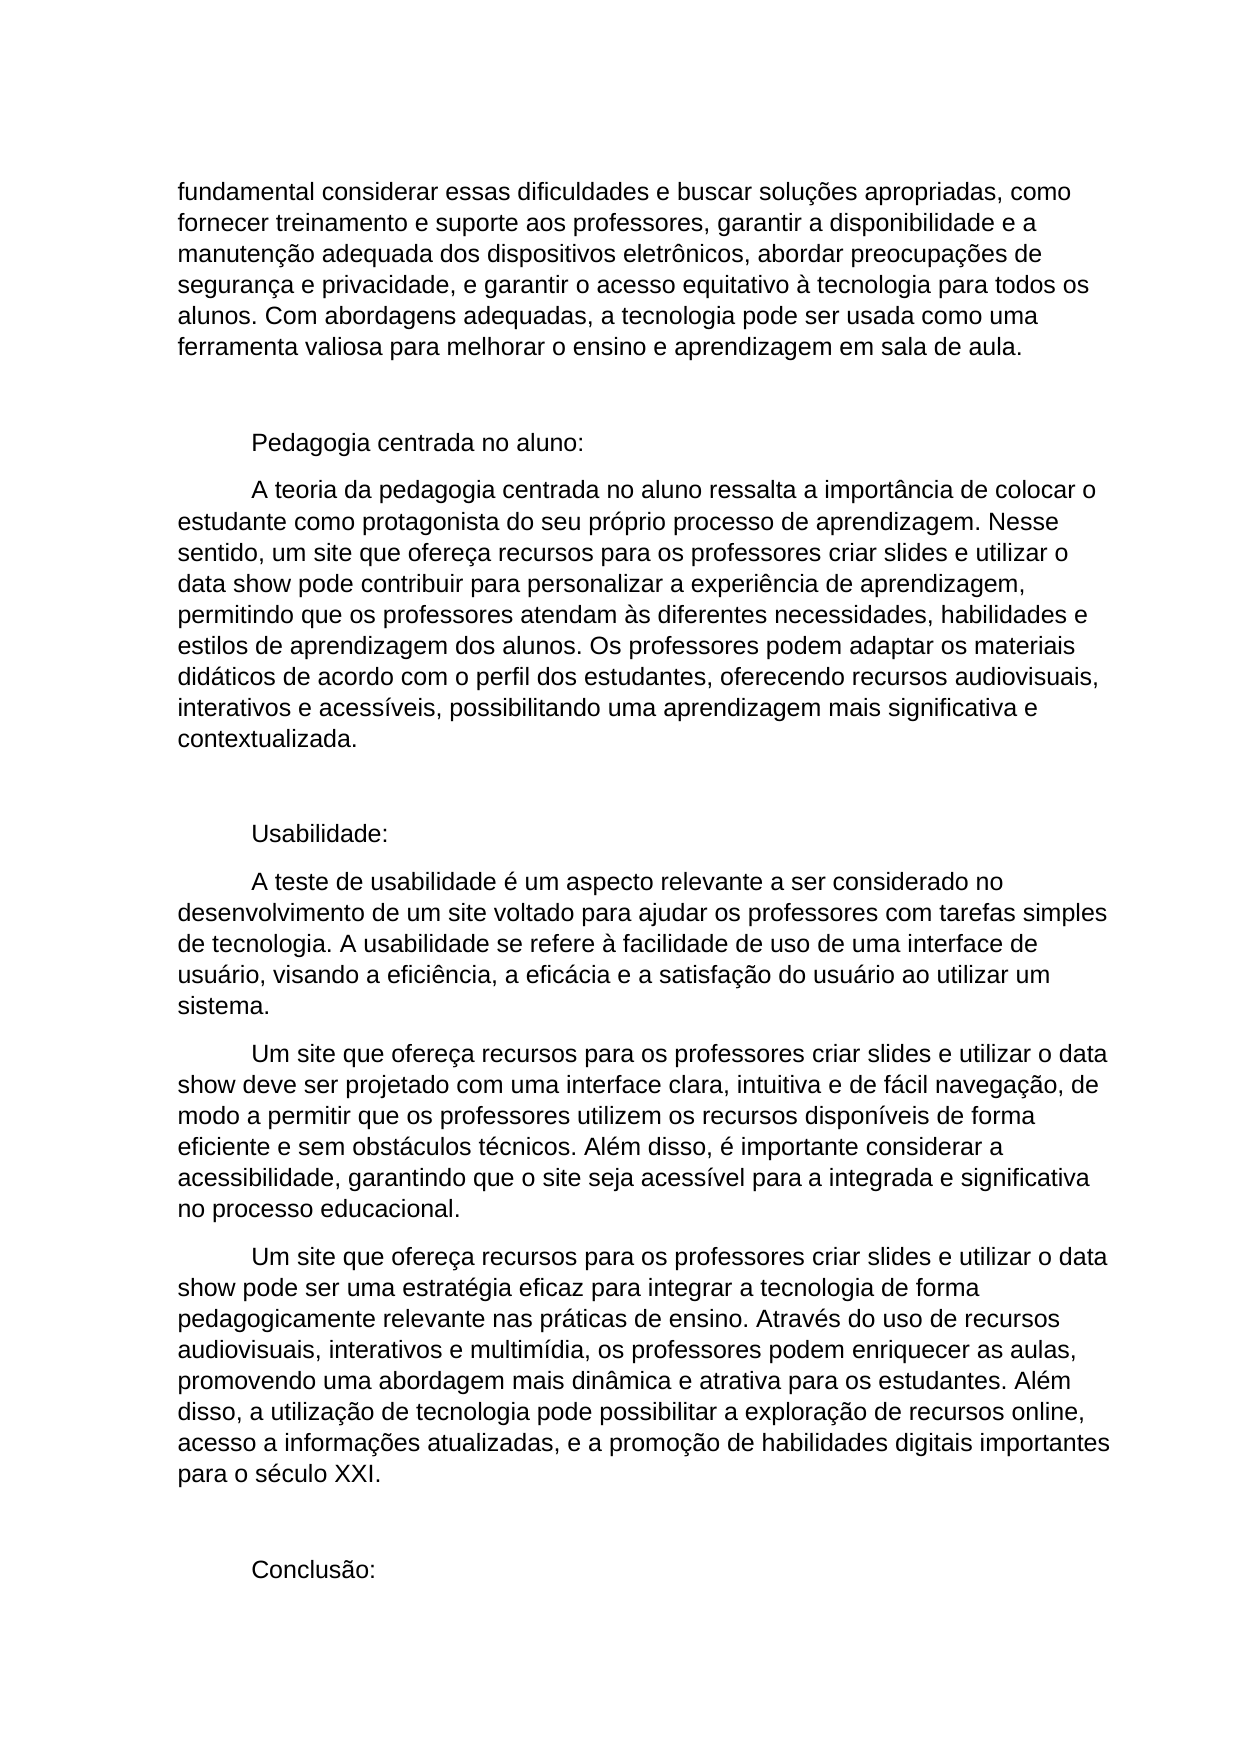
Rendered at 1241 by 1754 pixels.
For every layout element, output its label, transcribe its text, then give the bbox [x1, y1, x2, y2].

text Um site que ofereça recursos para os professores criar slides e utilizar o data show deve ser projetado com uma interface clara, intuitiva e de fácil navegação, de modo a permitir que os professores utilizem os recursos disponíveis de forma eficiente e sem obstáculos técnicos. Além disso, é importante considerar a acessibilidade, garantindo que o site seja acessível para a integrada e significativa no processo educacional. [177, 1039, 1122, 1223]
text Conclusão: [177, 1555, 1122, 1584]
text A teste de usabilidade é um aspecto relevante a ser considerado no desenvolvimento de um site voltado para ajudar os professores com tarefas simples de tecnologia. A usabilidade se refere à facilidade de uso de uma interface de usuário, visando a eficiência, a eficácia e a satisfação do usuário ao utilizar um sistema. [177, 867, 1122, 1020]
text Um site que ofereça recursos para os professores criar slides e utilizar o data show pode ser uma estratégia eficaz para integrar a tecnologia de forma pedagogicamente relevante nas práticas de ensino. Através do uso de recursos audiovisuais, interativos e multimídia, os professores podem enriquecer as aulas, promovendo uma abordagem mais dinâmica e atrativa para os estudantes. Além disso, a utilização de tecnologia pode possibilitar a exploração de recursos online, acesso a informações atualizadas, e a promoção de habilidades digitais importantes para o século XXI. [177, 1242, 1122, 1488]
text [177, 177, 1122, 361]
text Pedagogia centrada no aluno: [177, 428, 1122, 457]
text Usabilidade: [177, 819, 1122, 848]
text A teoria da pedagogia centrada no aluno ressalta a importância de colocar o estudante como protagonista do seu próprio processo de aprendizagem. Nesse sentido, um site que ofereça recursos para os professores criar slides e utilizar o data show pode contribuir para personalizar a experiência de aprendizagem, permitindo que os professores atendam às diferentes necessidades, habilidades e estilos de aprendizagem dos alunos. Os professores podem adaptar os materiais didáticos de acordo com o perfil dos estudantes, oferecendo recursos audiovisuais, interativos e acessíveis, possibilitando uma aprendizagem mais significativa e contextualizada. [177, 476, 1122, 753]
